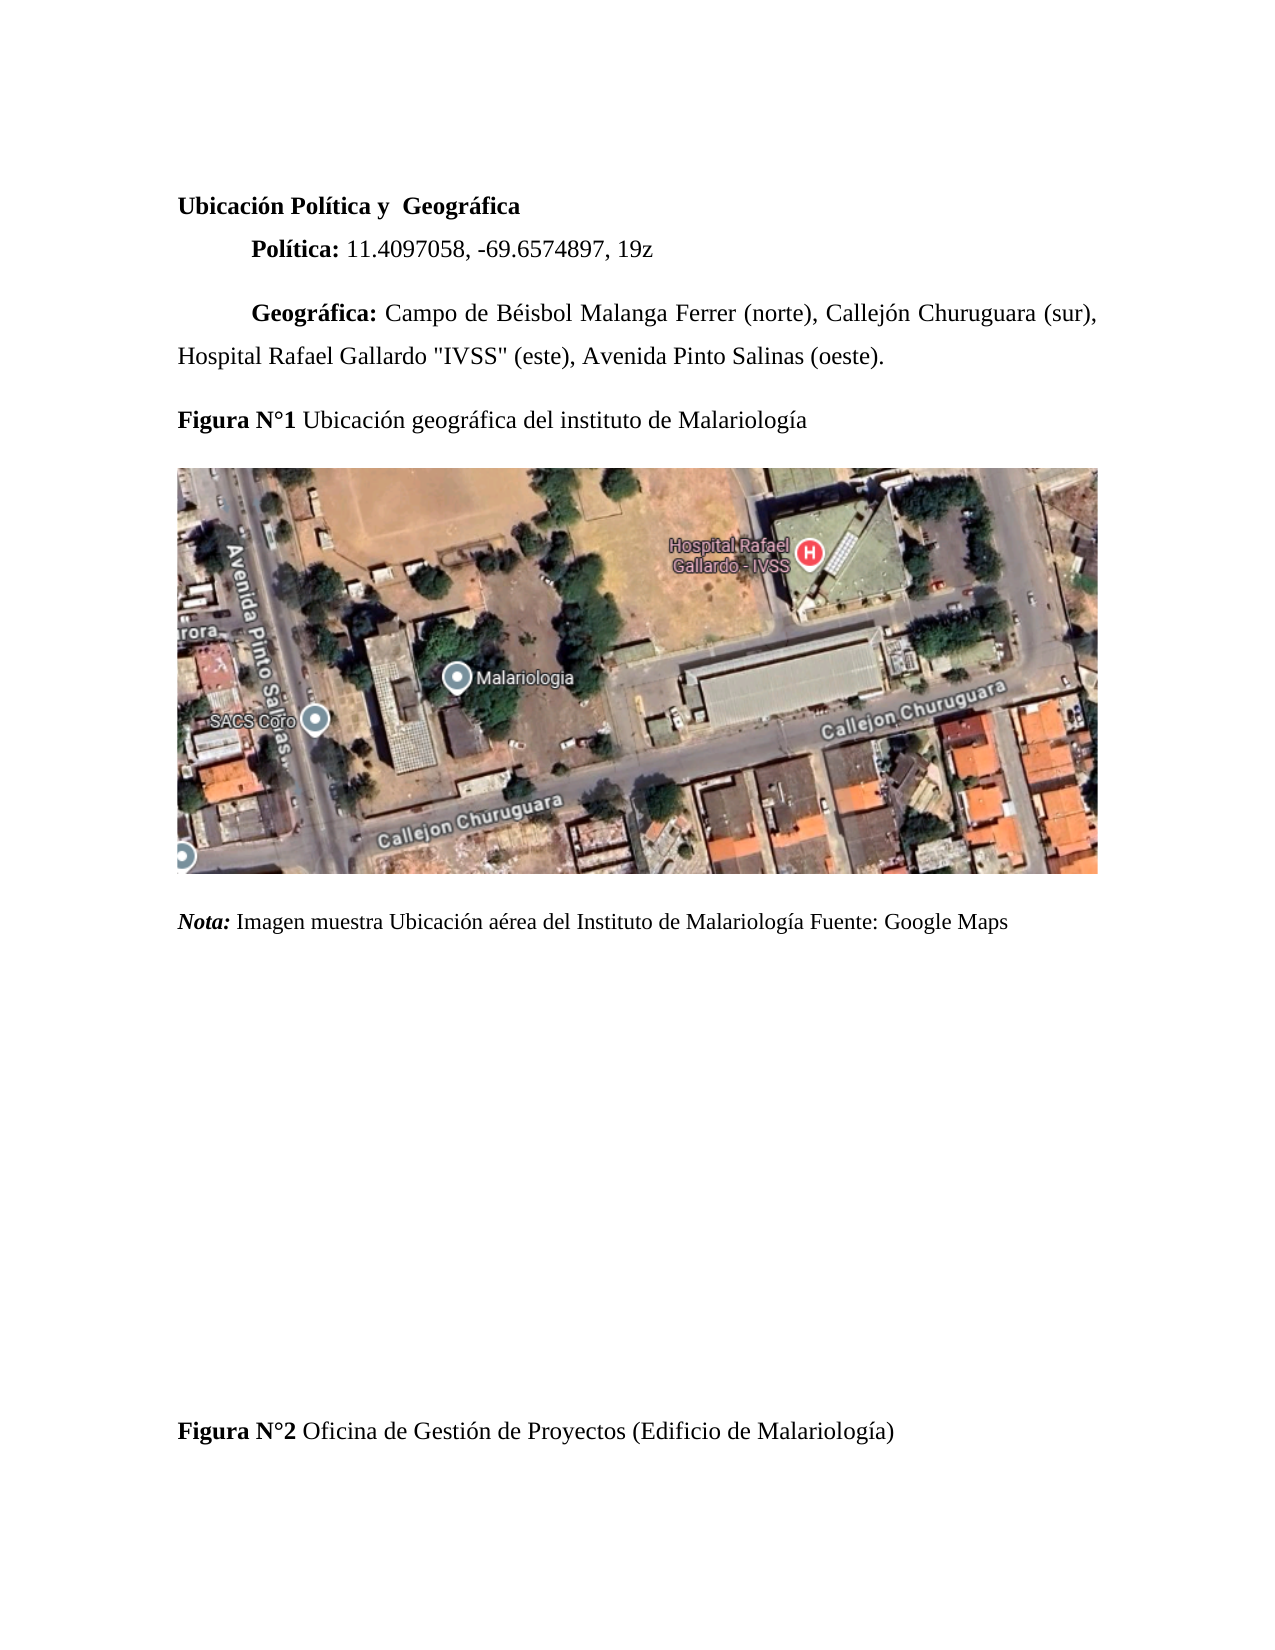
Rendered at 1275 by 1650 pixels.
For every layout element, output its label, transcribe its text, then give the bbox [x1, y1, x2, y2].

text Figura N°2 Oficina de Gestión de Proyectos (Edificio de Malariología) [177, 1416, 1098, 1445]
picture [177, 468, 1098, 874]
text Figura N°1 Ubicación geográfica del instituto de Malariología [177, 405, 1098, 434]
text Nota: Imagen muestra Ubicación aérea del Instituto de Malariología Fuente: Google Maps [177, 908, 1098, 934]
text Ubicación Política y Geográfica [177, 191, 1098, 219]
text Política: 11.4097058, -69.6574897, 19z [177, 234, 1098, 263]
text Geográfica: Campo de Béisbol Malanga Ferrer (norte), Callejón Churuguara (sur), Hospital Rafael Gallardo "IVSS" (este), Avenida Pinto Salinas (oeste). [177, 298, 1098, 370]
